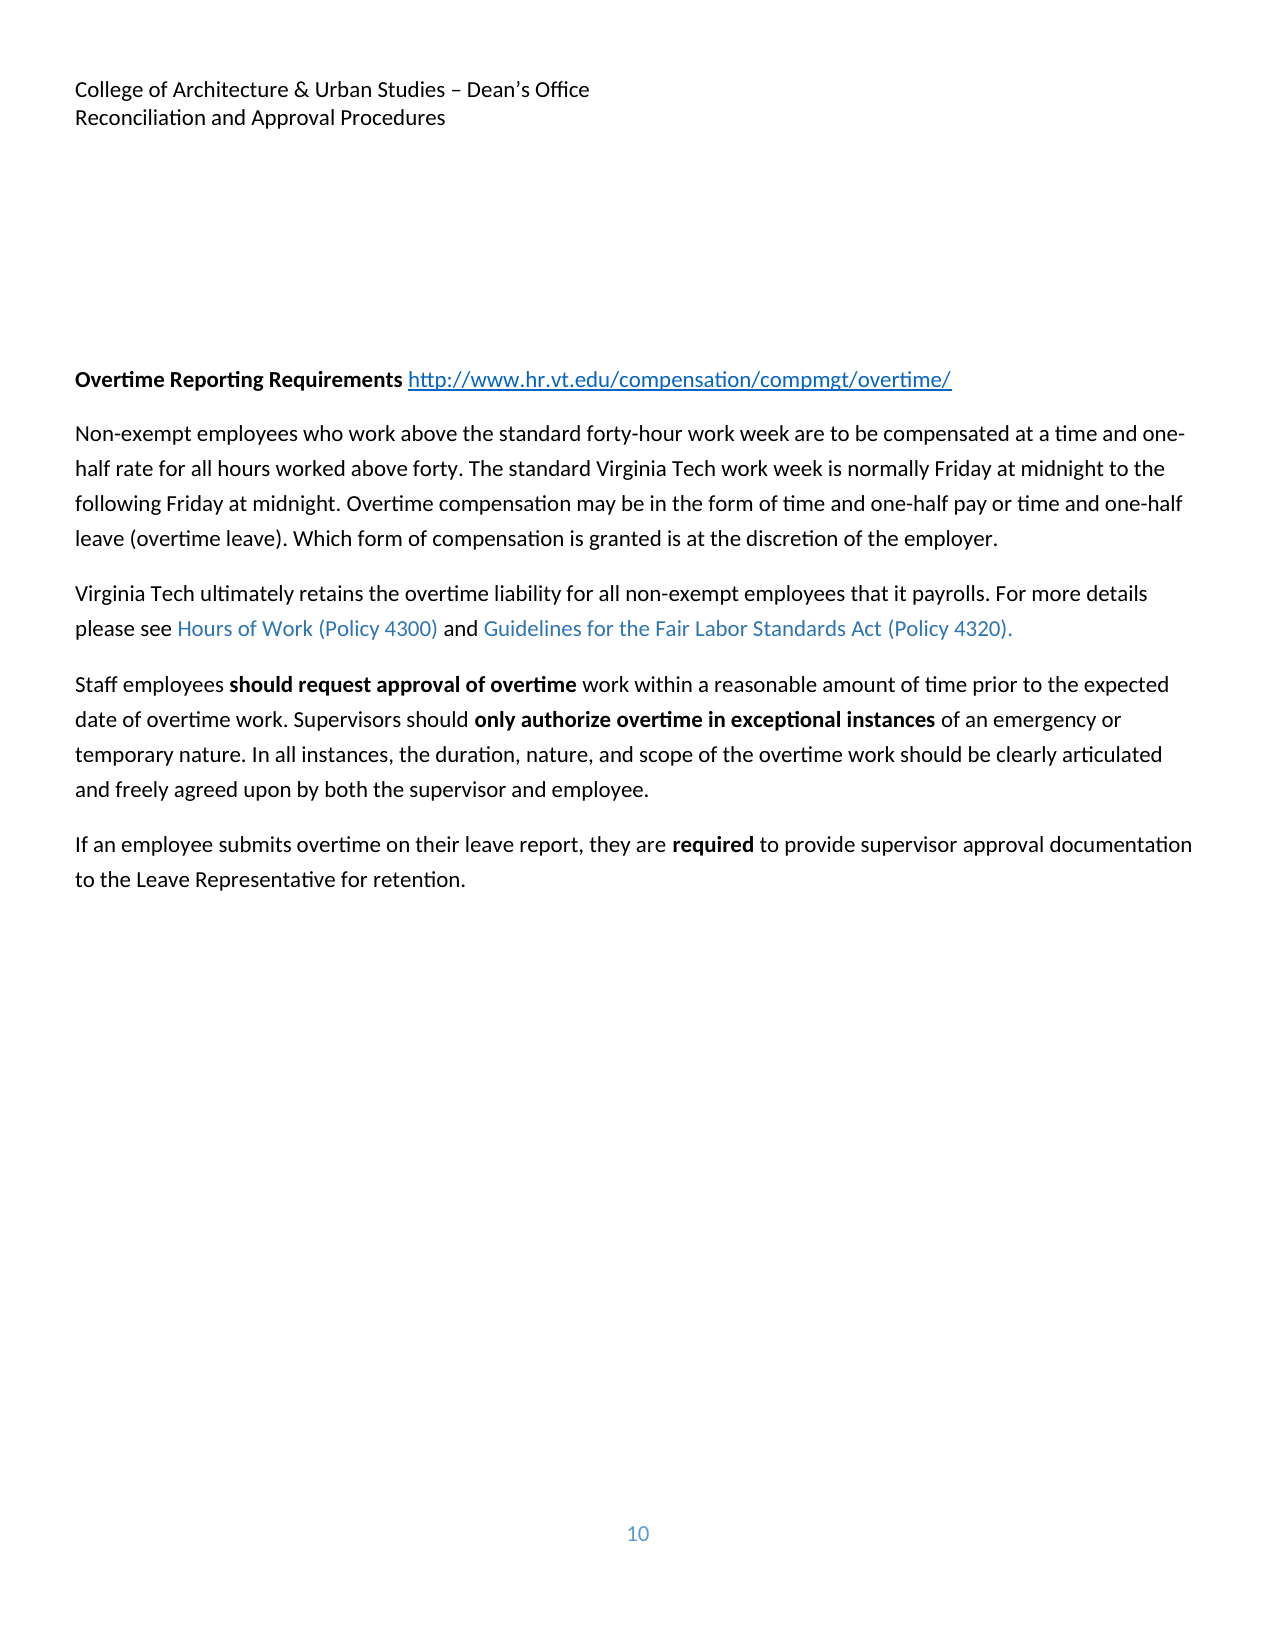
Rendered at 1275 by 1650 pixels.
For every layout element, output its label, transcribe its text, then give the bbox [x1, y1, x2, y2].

text If an employee submits overtime on their leave report, they are required to provide supervisor approval documentation to the Leave Representative for retention. [75, 823, 1200, 893]
text Virginia Tech ultimately retains the overtime liability for all non-exempt employees that it payrolls. For more details please see Hours of Work (Policy 4300) and Guidelines for the Fair Labor Standards Act (Policy 4320). [75, 573, 1200, 643]
text Staff employees should request approval of overtime work within a reasonable amount of time prior to the expected date of overtime work. Supervisors should only authorize overtime in exceptional instances of an emergency or temporary nature. In all instances, the duration, nature, and scope of the overtime work should be clearly articulated and freely agreed upon by both the supervisor and employee. [75, 663, 1200, 803]
text Non-exempt employees who work above the standard forty-hour work week are to be compensated at a time and one-half rate for all hours worked above forty. The standard Virginia Tech work week is normally Friday at midnight to the following Friday at midnight. Overtime compensation may be in the form of time and one-half pay or time and one-half leave (overtime leave). Which form of compensation is granted is at the discretion of the employer. [75, 412, 1200, 552]
text Overtime Reporting Requirements http://www.hr.vt.edu/compensation/compmgt/overtime/ [75, 365, 1200, 393]
